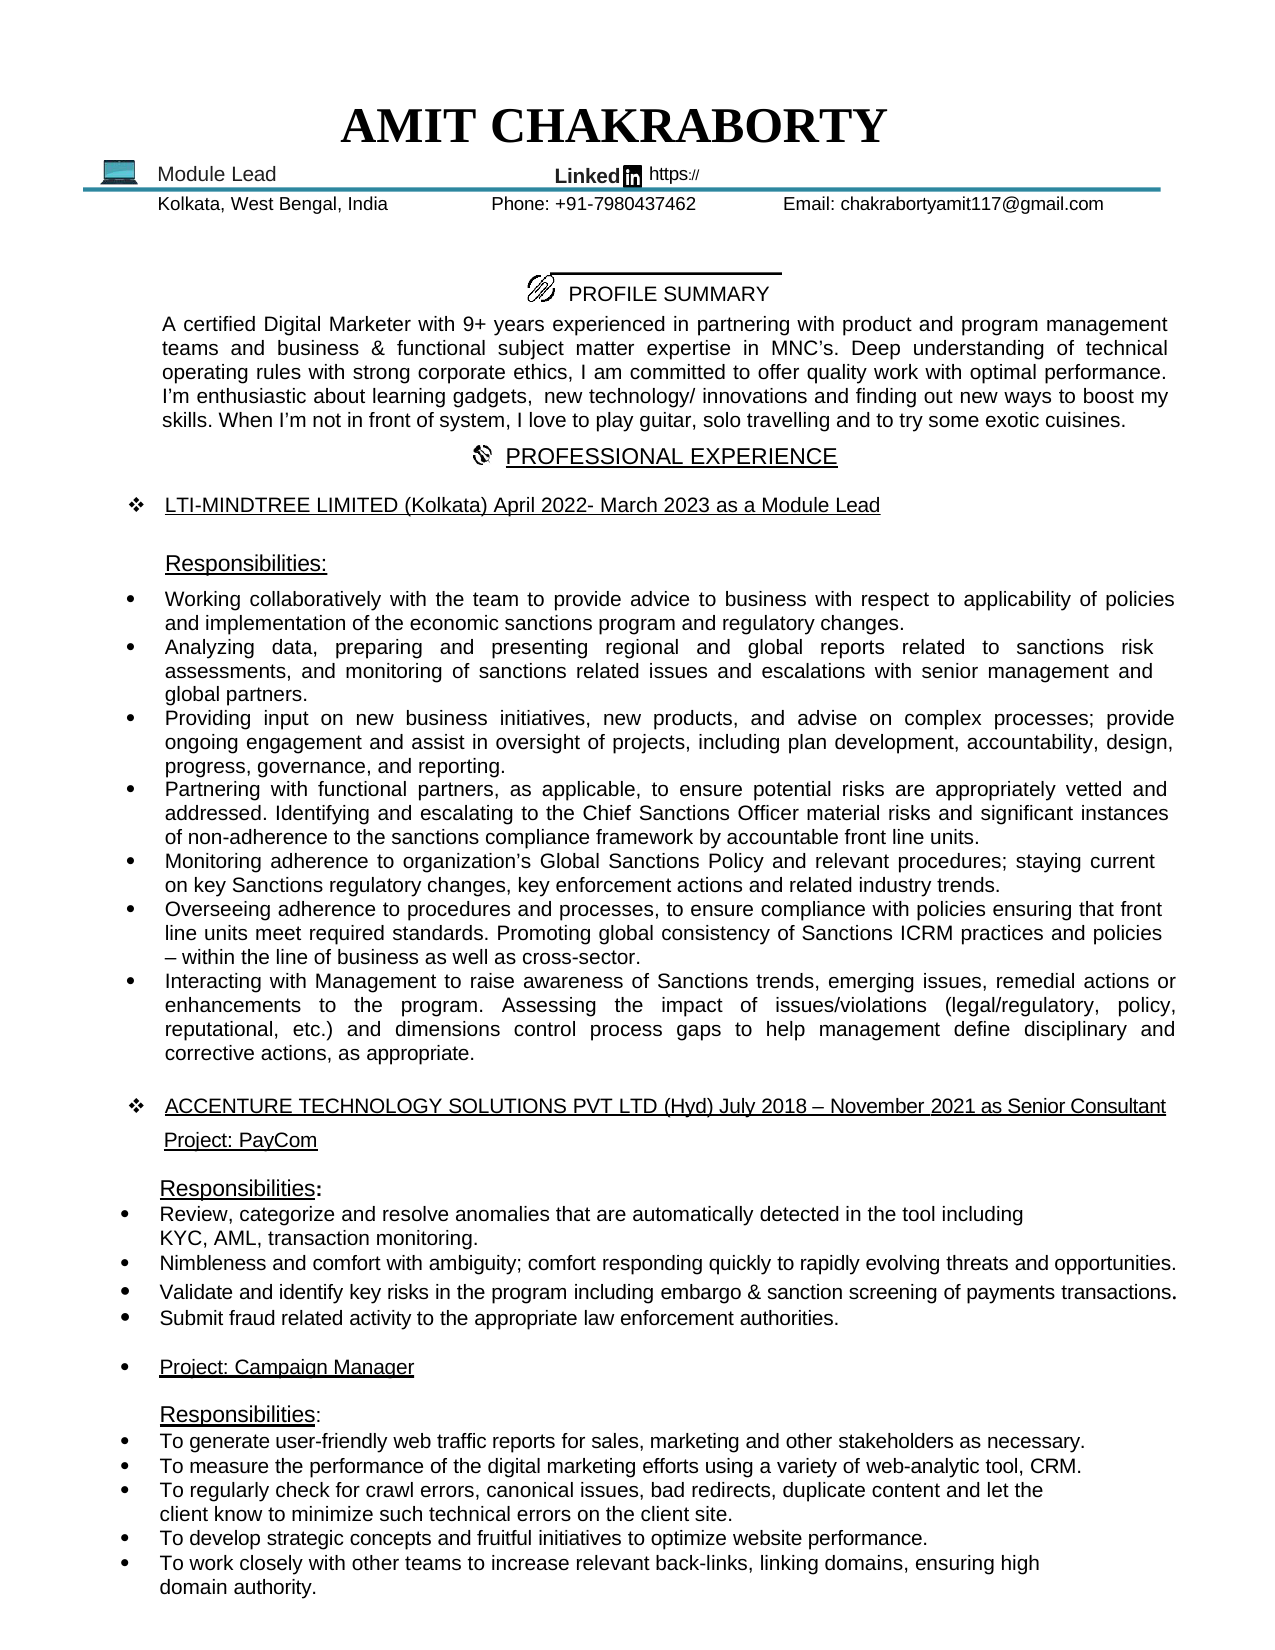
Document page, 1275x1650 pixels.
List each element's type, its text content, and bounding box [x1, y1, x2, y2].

list To work closely with other teams to increase relevant back-links, linking domains, ensuring high domain authority. [121, 1551, 1100, 1599]
subtitle Responsibilities: [159, 1401, 1210, 1428]
subtitle Responsibilities: [159, 1175, 1210, 1202]
list Analyzing data, preparing and presenting regional and global reports related to sanctions risk assessments, and monitoring of sanctions related issues and escalations with senior management and global partners. [127, 636, 1154, 706]
list ACCENTURE TECHNOLOGY SOLUTIONS PVT LTD (Hyd) July 2018 – November 2021 as Senior Consultant [127, 1093, 1210, 1118]
list Submit fraud related activity to the appropriate law enforcement authorities. [121, 1306, 1210, 1330]
text A certified Digital Marketer with 9+ years experienced in partnering with product and program management teams and business & functional subject matter expertise in MNC’s. Deep understanding of technical operating rules with strong corporate ethics, I am committed to offer quality work with optimal performance. I’m enthusiastic about learning gadgets, new technology/ innovations and finding out new ways to boost my skills. When I’m not in front of system, I love to play guitar, solo travelling and to try some exotic cuisines. [162, 312, 1169, 432]
list Monitoring adherence to organization’s Global Sanctions Policy and relevant procedures; staying current on key Sanctions regulatory changes, key enforcement actions and related industry trends. [127, 849, 1156, 897]
list Working collaboratively with the team to provide advice to business with respect to applicability of policies and implementation of the economic sanctions program and regulatory changes. [127, 588, 1175, 635]
list To develop strategic concepts and fruitful initiatives to optimize website performance. [121, 1526, 1210, 1550]
picture [473, 445, 492, 465]
list To regularly check for crawl errors, canonical issues, bad redirects, duplicate content and let the client know to minimize such technical errors on the client site. [121, 1478, 1087, 1526]
text Kolkata, West Bengal, India Phone: +91-7980437462 Email: chakrabortyamit117@gmail.com [157, 159, 1210, 215]
list Overseeing adherence to procedures and processes, to ensure compliance with policies ensuring that front line units meet required standards. Promoting global consistency of Sanctions ICRM practices and policies – within the line of business as well as cross-sector. [127, 897, 1163, 969]
list Validate and identify key risks in the program including embargo & sanction screening of payments transactions. [121, 1275, 1210, 1305]
list Partnering with functional partners, as applicable, to ensure potential risks are appropriately vetted and addressed. Identifying and escalating to the Chief Sanctions Officer material risks and significant instances of non-adherence to the sanctions compliance framework by accountable front line units. [127, 778, 1169, 849]
list To generate user-friendly web traffic reports for sales, marketing and other stakeholders as necessary. [121, 1428, 1210, 1454]
list Nimbleness and comfort with ambiguity; comfort responding quickly to rapidly evolving threats and opportunities. [121, 1250, 1210, 1275]
picture [100, 160, 138, 185]
title AMIT CHAKRABORTY [338, 95, 890, 153]
list Project: Campaign Manager [121, 1354, 1210, 1378]
list Review, categorize and resolve anomalies that are automatically detected in the tool including KYC, AML, transaction monitoring. [121, 1202, 1071, 1250]
subtitle PROFESSIONAL EXPERIENCE [392, 443, 1210, 469]
picture [527, 275, 555, 302]
subtitle Responsibilities: [165, 551, 1210, 577]
list Providing input on new business initiatives, new products, and advise on complex processes; provide ongoing engagement and assist in oversight of projects, including plan development, accountability, design, progress, governance, and reporting. [127, 707, 1175, 777]
list To measure the performance of the digital marketing efforts using a variety of web-analytic tool, CRM. [121, 1454, 1210, 1478]
list Interacting with Management to raise awareness of Sanctions trends, emerging issues, remedial actions or enhancements to the program. Assessing the impact of issues/violations (legal/regulatory, policy, reputational, etc.) and dimensions control process gaps to help management define disciplinary and corrective actions, as appropriate. [127, 969, 1177, 1065]
list LTI-MINDTREE LIMITED (Kolkata) April 2022- March 2023 as a Module Lead [127, 494, 1210, 517]
text PROFILE SUMMARY [121, 243, 1210, 306]
text Project: PayCom [163, 1128, 1210, 1152]
